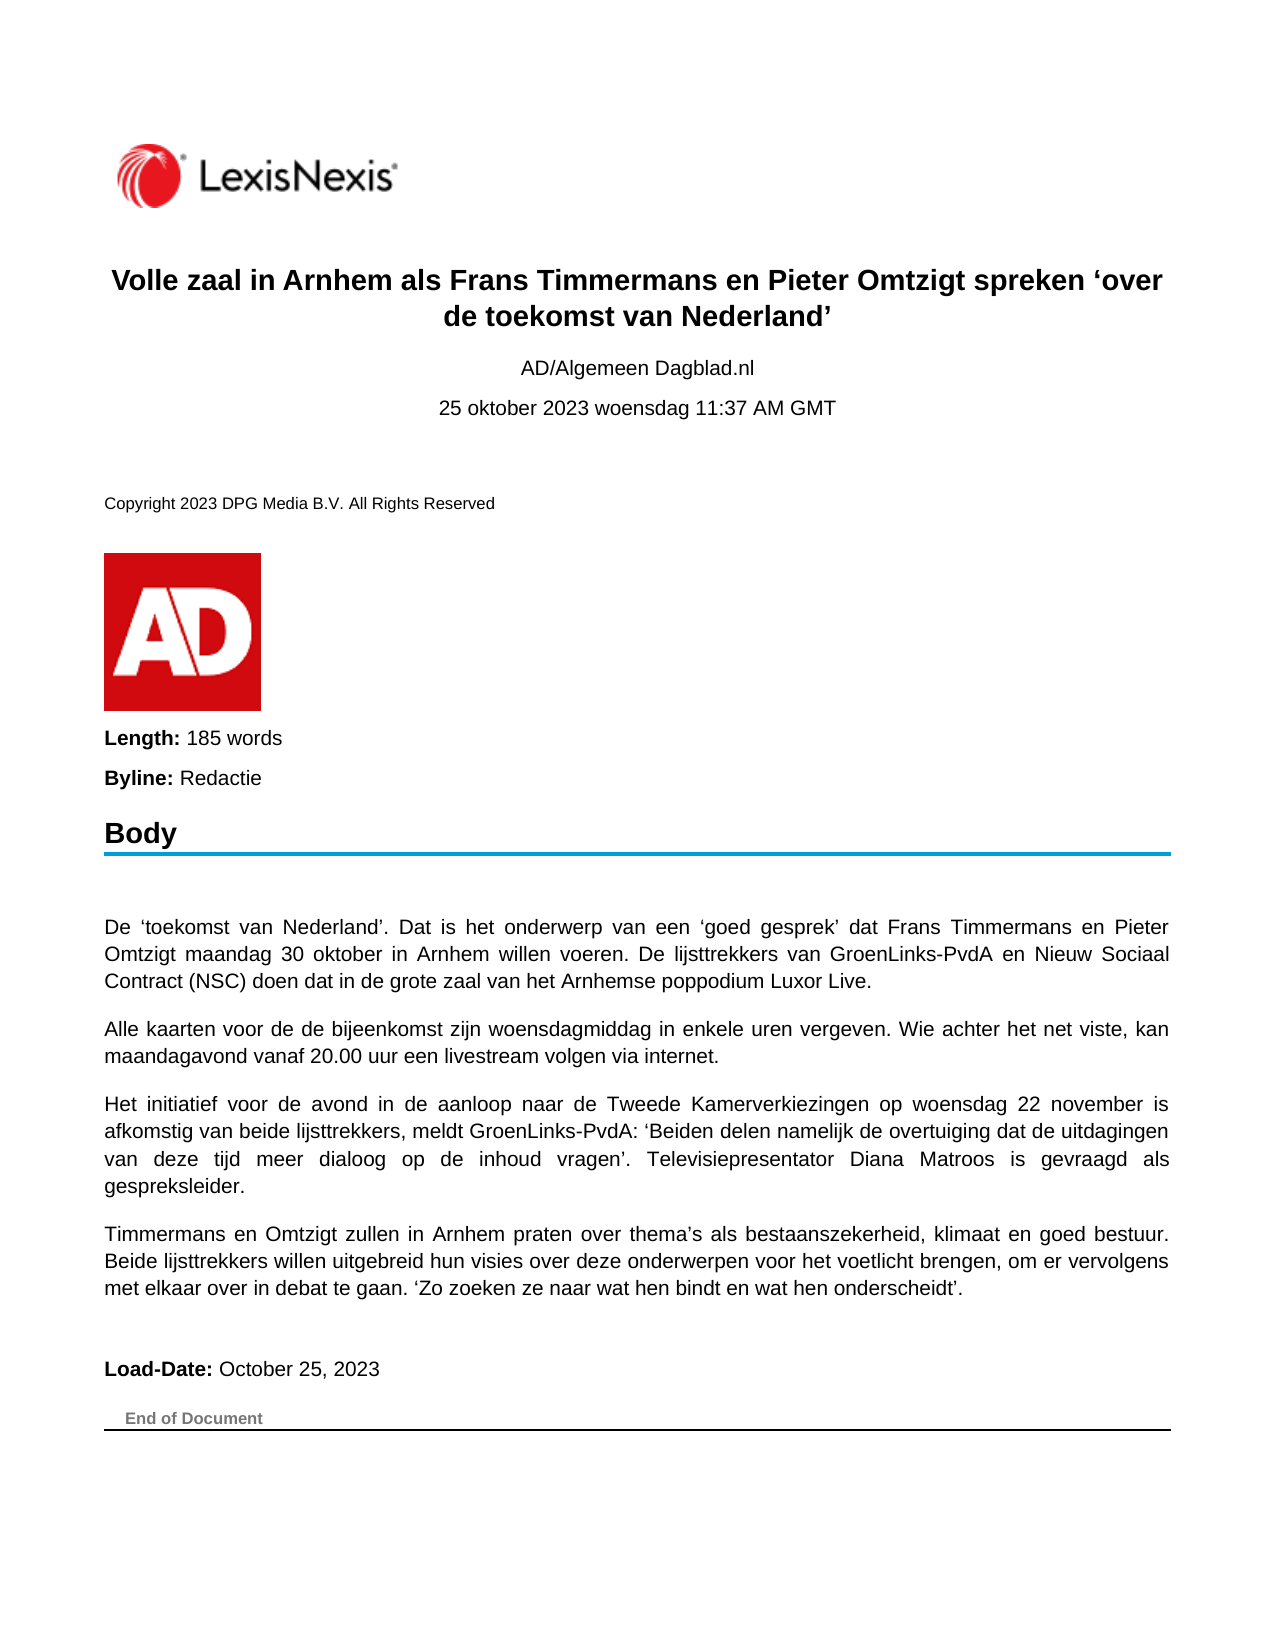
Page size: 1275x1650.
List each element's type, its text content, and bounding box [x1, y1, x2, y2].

text Het initiatief voor de avond in de aanloop naar de Tweede Kamerverkiezingen op woensdag 22 november is afkomstig van beide lijsttrekkers, meldt GroenLinks-PvdA: ‘Beiden delen namelijk de overtuiging dat de uitdagingen van deze tijd meer dialoog op de inhoud vragen’. Televisiepresentator Diana Matroos is gevraagd als gespreksleider. [104, 1089, 1171, 1197]
text Body [104, 814, 1171, 850]
picture [104, 144, 412, 208]
text Load-Date: October 25, 2023 [104, 1324, 1171, 1380]
text Copyright 2023 DPG Media B.V. All Rights Reserved [104, 461, 1171, 513]
picture [104, 553, 261, 711]
text Length: 185 words [104, 723, 1171, 750]
text Byline: Redactie [104, 762, 1171, 789]
text End of Document [125, 1409, 1171, 1428]
text AD/Algemeen Dagblad.nl [104, 353, 1171, 380]
text Alle kaarten voor de de bijeenkomst zijn woensdagmiddag in enkele uren vergeven. Wie achter het net viste, kan maandagavond vanaf 20.00 uur een livestream volgen via internet. [104, 1014, 1171, 1068]
text 25 oktober 2023 woensdag 11:37 AM GMT [104, 393, 1171, 420]
text De ‘toekomst van Nederland’. Dat is het onderwerp van een ‘goed gesprek’ dat Frans Timmermans en Pieter Omtzigt maandag 30 oktober in Arnhem willen voeren. De lijsttrekkers van GroenLinks-PvdA en Nieuw Sociaal Contract (NSC) doen dat in de grote zaal van het Arnhemse poppodium Luxor Live. [104, 912, 1171, 993]
subtitle Volle zaal in Arnhem als Frans Timmermans en Pieter Omtzigt spreken ‘over de toekomst van Nederland’ [104, 261, 1171, 332]
text Timmermans en Omtzigt zullen in Arnhem praten over thema’s als bestaanszekerheid, klimaat en goed bestuur. Beide lijsttrekkers willen uitgebreid hun visies over deze onderwerpen voor het voetlicht brengen, om er vervolgens met elkaar over in debat te gaan. ‘Zo zoeken ze naar wat hen bindt en wat hen onderscheidt’. [104, 1218, 1171, 1299]
